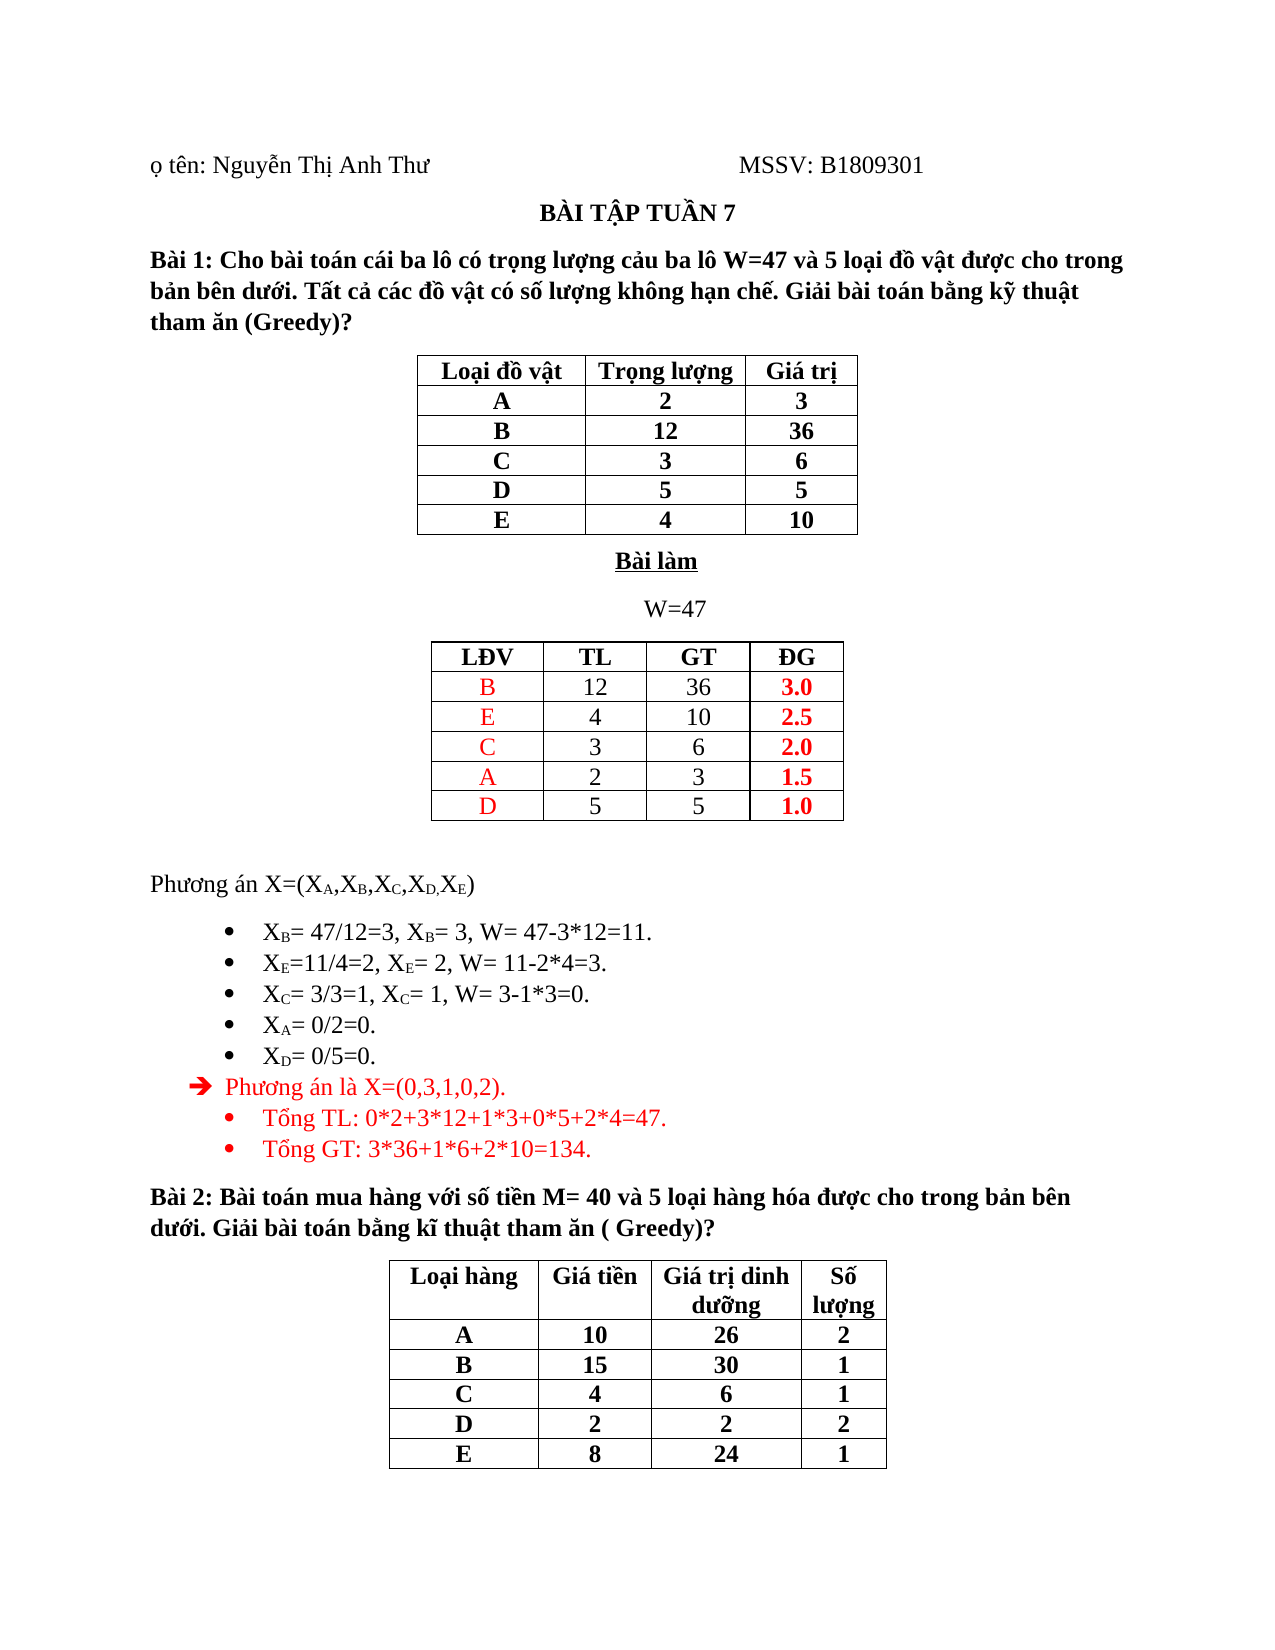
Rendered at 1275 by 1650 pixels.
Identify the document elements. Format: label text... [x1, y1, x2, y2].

table_cell 36 [647, 672, 749, 701]
table_cell 30 [652, 1350, 801, 1378]
table_cell 3.0 [751, 672, 843, 701]
text Bài 1: Cho bài toán cái ba lô có trọng lượng cảu ba lô W=47 và 5 loại đồ vật được cho trong bản bên dưới. Tất cả các đồ vật có số lượng không hạn chế. Giải bài toán bằng kỹ thuật tham ăn (Greedy)? [150, 245, 1125, 336]
text Phương án X=(XA,XB,XC,XD,XE) [150, 869, 1125, 898]
table_cell 5 [746, 476, 857, 504]
table_cell 36 [746, 416, 857, 445]
table_cell E [418, 505, 585, 534]
table_cell 26 [652, 1320, 801, 1349]
table_cell 1 [802, 1380, 886, 1408]
table_cell 2 [539, 1409, 651, 1438]
list Tổng TL: 0*2+3*12+1*3+0*5+2*4=47. [225, 1103, 1125, 1132]
table_cell 4 [586, 505, 745, 534]
table_cell 1 [802, 1439, 886, 1468]
table_cell 3 [746, 386, 857, 415]
text Bài làm [187, 546, 1125, 575]
table_cell B [432, 672, 543, 701]
table_cell 4 [544, 702, 646, 731]
table_cell 6 [746, 446, 857, 474]
table_cell B [390, 1350, 538, 1378]
table_header Trọng lượng [586, 356, 745, 385]
table_cell 24 [652, 1439, 801, 1468]
table_cell C [418, 446, 585, 474]
table_header Giá tiền [539, 1261, 651, 1319]
table_cell 12 [544, 672, 646, 701]
table_cell 2.0 [751, 732, 843, 761]
table_header Số lượng [802, 1261, 886, 1319]
table_cell A [418, 386, 585, 415]
text Bài 2: Bài toán mua hàng với số tiền M= 40 và 5 loại hàng hóa được cho trong bản bên dưới. Giải bài toán bằng kĩ thuật tham ăn ( Greedy)? [150, 1182, 1125, 1241]
table_cell 2 [802, 1409, 886, 1438]
table_header Loại hàng [390, 1261, 538, 1319]
text BÀI TẬP TUẦN 7 [150, 198, 1125, 226]
list XC= 3/3=1, XC= 1, W= 3-1*3=0. [225, 979, 1125, 1007]
list Tổng GT: 3*36+1*6+2*10=134. [225, 1134, 1125, 1163]
table_cell 8 [539, 1439, 651, 1468]
table_header Giá trị dinh dưỡng [652, 1261, 801, 1319]
table_cell 3 [544, 732, 646, 761]
list W=47 [225, 594, 1125, 622]
table_cell D [418, 476, 585, 504]
table_cell 1 [802, 1350, 886, 1378]
table_cell D [432, 791, 543, 820]
table_header Giá trị [746, 356, 857, 385]
table_cell C [432, 732, 543, 761]
table_header LĐV [432, 643, 543, 671]
table_header TL [544, 643, 646, 671]
table_cell 3 [647, 762, 749, 790]
table_cell 2 [544, 762, 646, 790]
table_cell 12 [586, 416, 745, 445]
table_cell 10 [539, 1320, 651, 1349]
table_cell 2 [652, 1409, 801, 1438]
list XB= 47/12=3, XB= 3, W= 47-3*12=11. [225, 917, 1125, 945]
list Phương án là X=(0,3,1,0,2). [187, 1072, 1125, 1101]
list XA= 0/2=0. [225, 1010, 1125, 1038]
table_cell 2 [586, 386, 745, 415]
table_cell 10 [647, 702, 749, 731]
table_cell 5 [647, 791, 749, 820]
table_cell E [432, 702, 543, 731]
text ọ tên: Nguyễn Thị Anh Thư MSSV: B1809301 [150, 150, 1125, 179]
table_cell 6 [647, 732, 749, 761]
table_cell 15 [539, 1350, 651, 1378]
table_cell 3 [586, 446, 745, 474]
table_cell 1.5 [751, 762, 843, 790]
table_cell C [390, 1380, 538, 1408]
list XD= 0/5=0. [225, 1041, 1125, 1069]
table_cell 2 [802, 1320, 886, 1349]
table_cell 10 [746, 505, 857, 534]
table_cell 5 [586, 476, 745, 504]
list XE=11/4=2, XE= 2, W= 11-2*4=3. [225, 948, 1125, 976]
table_header ĐG [751, 643, 843, 671]
table_cell 2.5 [751, 702, 843, 731]
table_cell A [390, 1320, 538, 1349]
table_cell E [390, 1439, 538, 1468]
table_cell 6 [652, 1380, 801, 1408]
table_cell 1.0 [751, 791, 843, 820]
table_cell 4 [539, 1380, 651, 1408]
table_cell 5 [544, 791, 646, 820]
table_cell D [390, 1409, 538, 1438]
table_header GT [647, 643, 749, 671]
table_cell A [432, 762, 543, 790]
table_cell B [418, 416, 585, 445]
table_header Loại đồ vật [418, 356, 585, 385]
